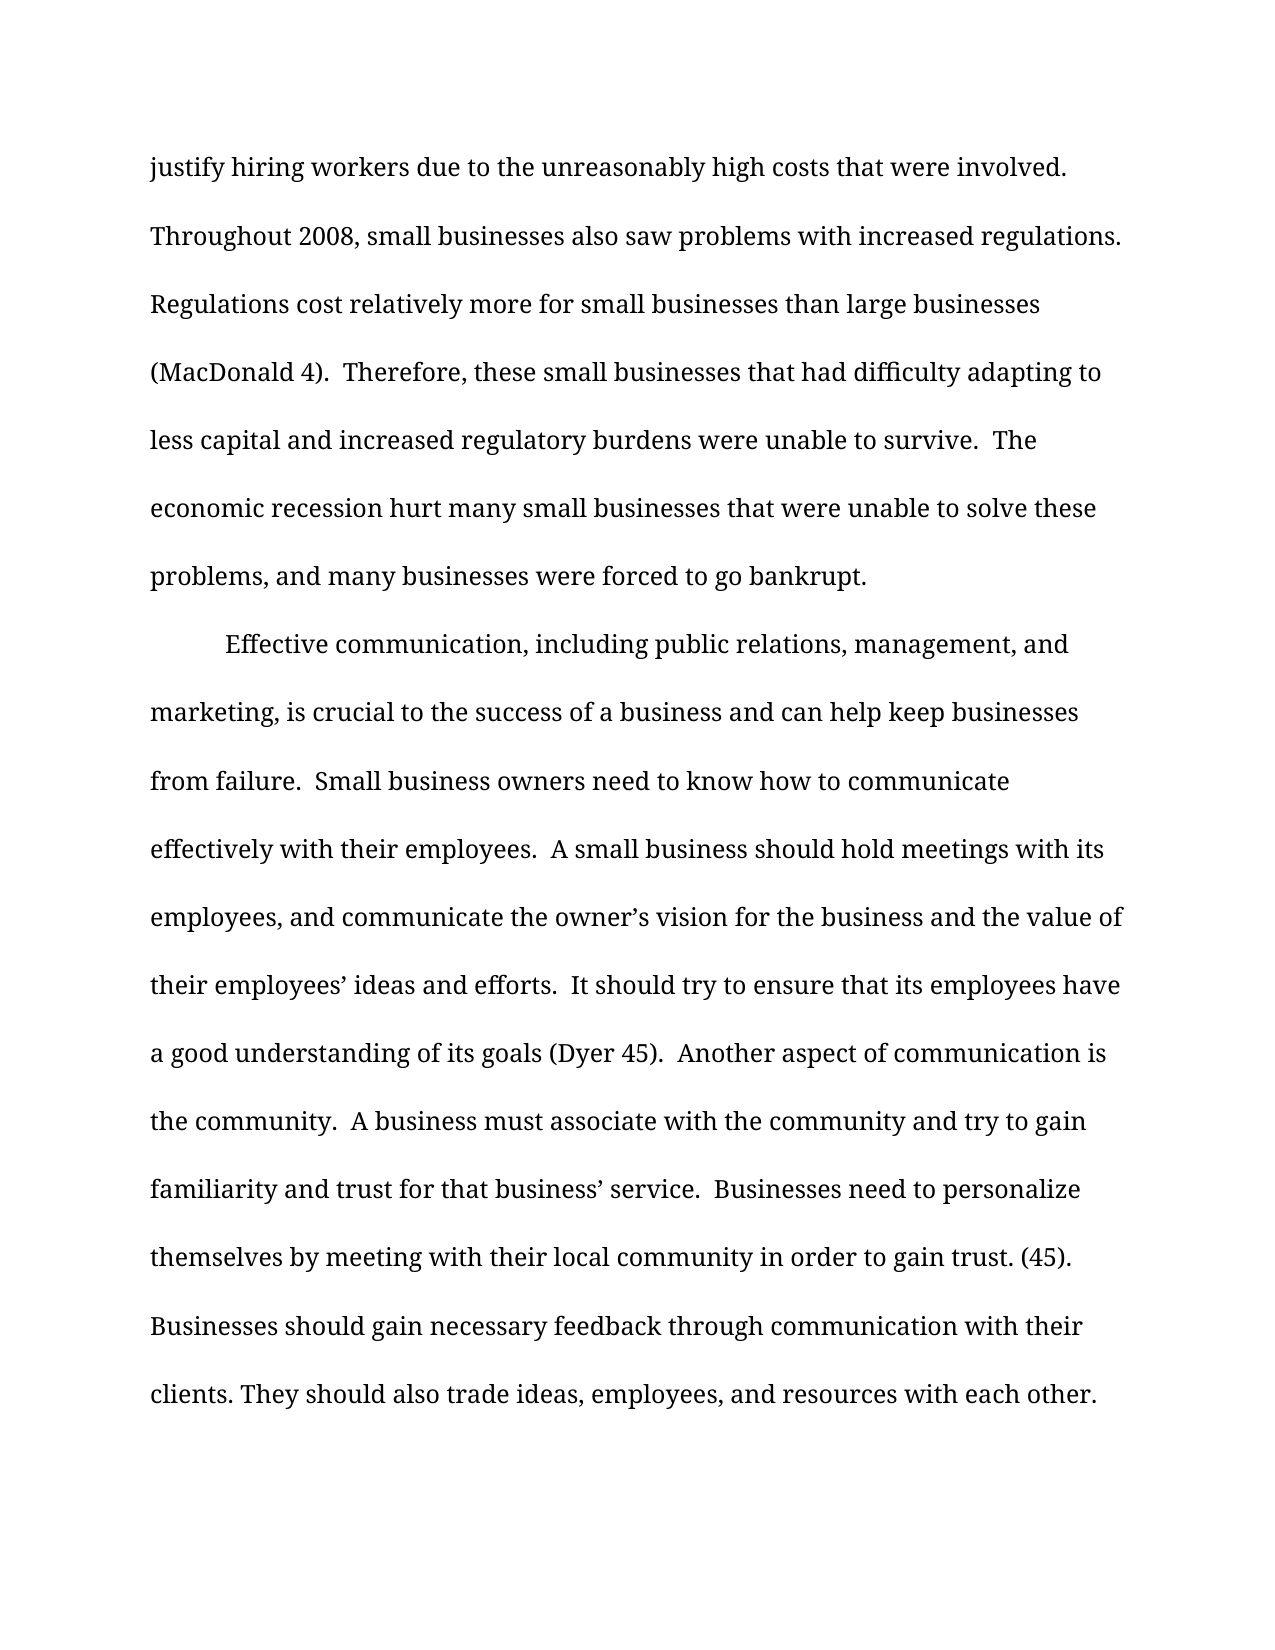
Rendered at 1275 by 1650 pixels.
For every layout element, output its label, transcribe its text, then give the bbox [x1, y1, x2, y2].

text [150, 150, 1125, 593]
text Effective communication, including public relations, management, and marketing, is crucial to the success of a business and can help keep businesses from failure. Small business owners need to know how to communicate effectively with their employees. A small business should hold meetings with its employees, and communicate the owner’s vision for the business and the value of their employees’ ideas and efforts. It should try to ensure that its employees have a good understanding of its goals (Dyer 45). Another aspect of communication is the community. A business must associate with the community and try to gain familiarity and trust for that business’ service. Businesses need to personalize themselves by meeting with their local community in order to gain trust. (45). Businesses should gain necessary feedback through communication with their clients. They should also trade ideas, employees, and resources with each other. [150, 627, 1125, 1410]
